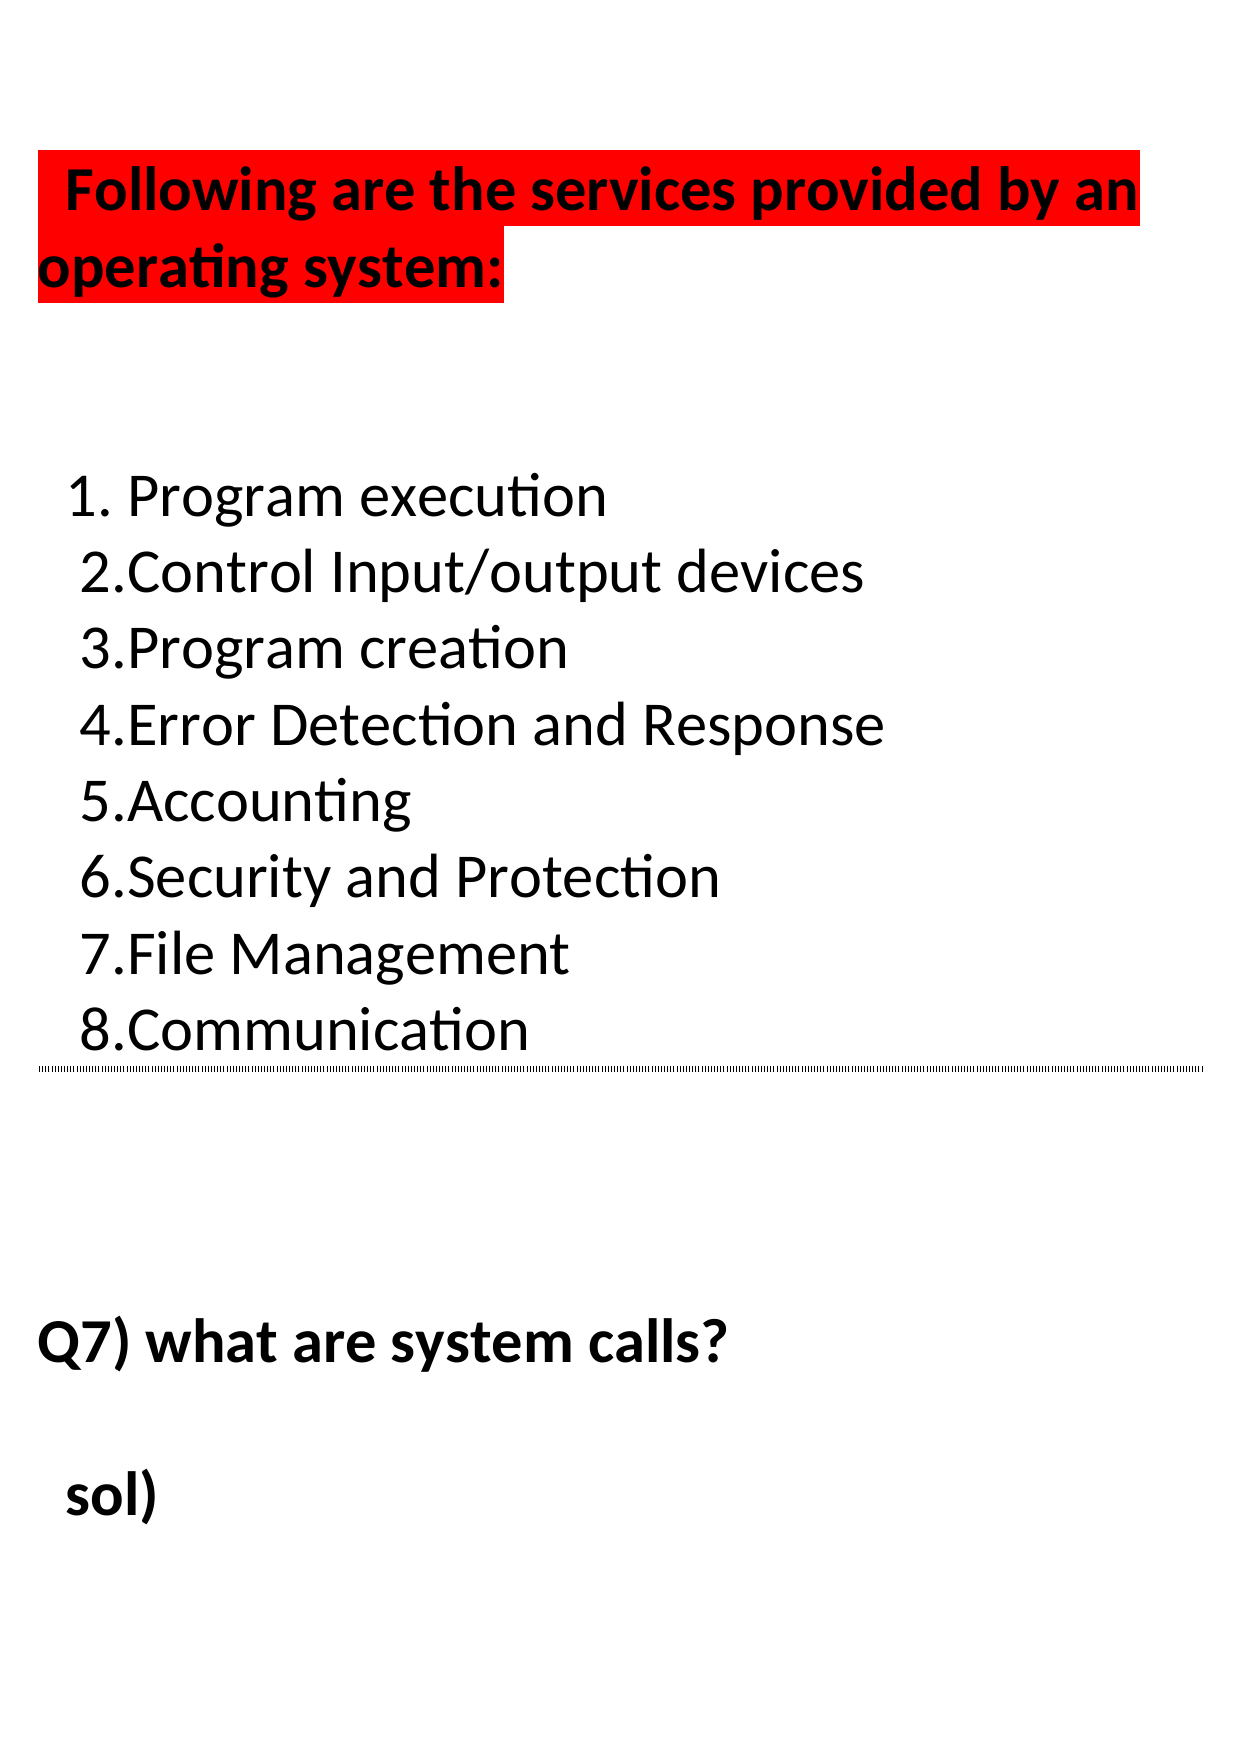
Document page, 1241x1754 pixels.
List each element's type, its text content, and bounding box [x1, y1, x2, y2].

list 5.Accounting [37, 761, 1203, 837]
list 3.Program creation [37, 608, 1203, 684]
list Following are the services provided by an operating system: [504, 150, 1203, 303]
list 7.File Management [37, 913, 1203, 990]
list 6.Security and Protection [37, 837, 1203, 913]
list 8.Communication [37, 990, 1203, 1072]
list Q7) what are system calls? [37, 1302, 1203, 1378]
list 2.Control Input/output devices [37, 532, 1203, 608]
list 4.Error Detection and Response [37, 684, 1203, 761]
list sol) [37, 1454, 1203, 1531]
list 1. Program execution [37, 455, 1203, 532]
